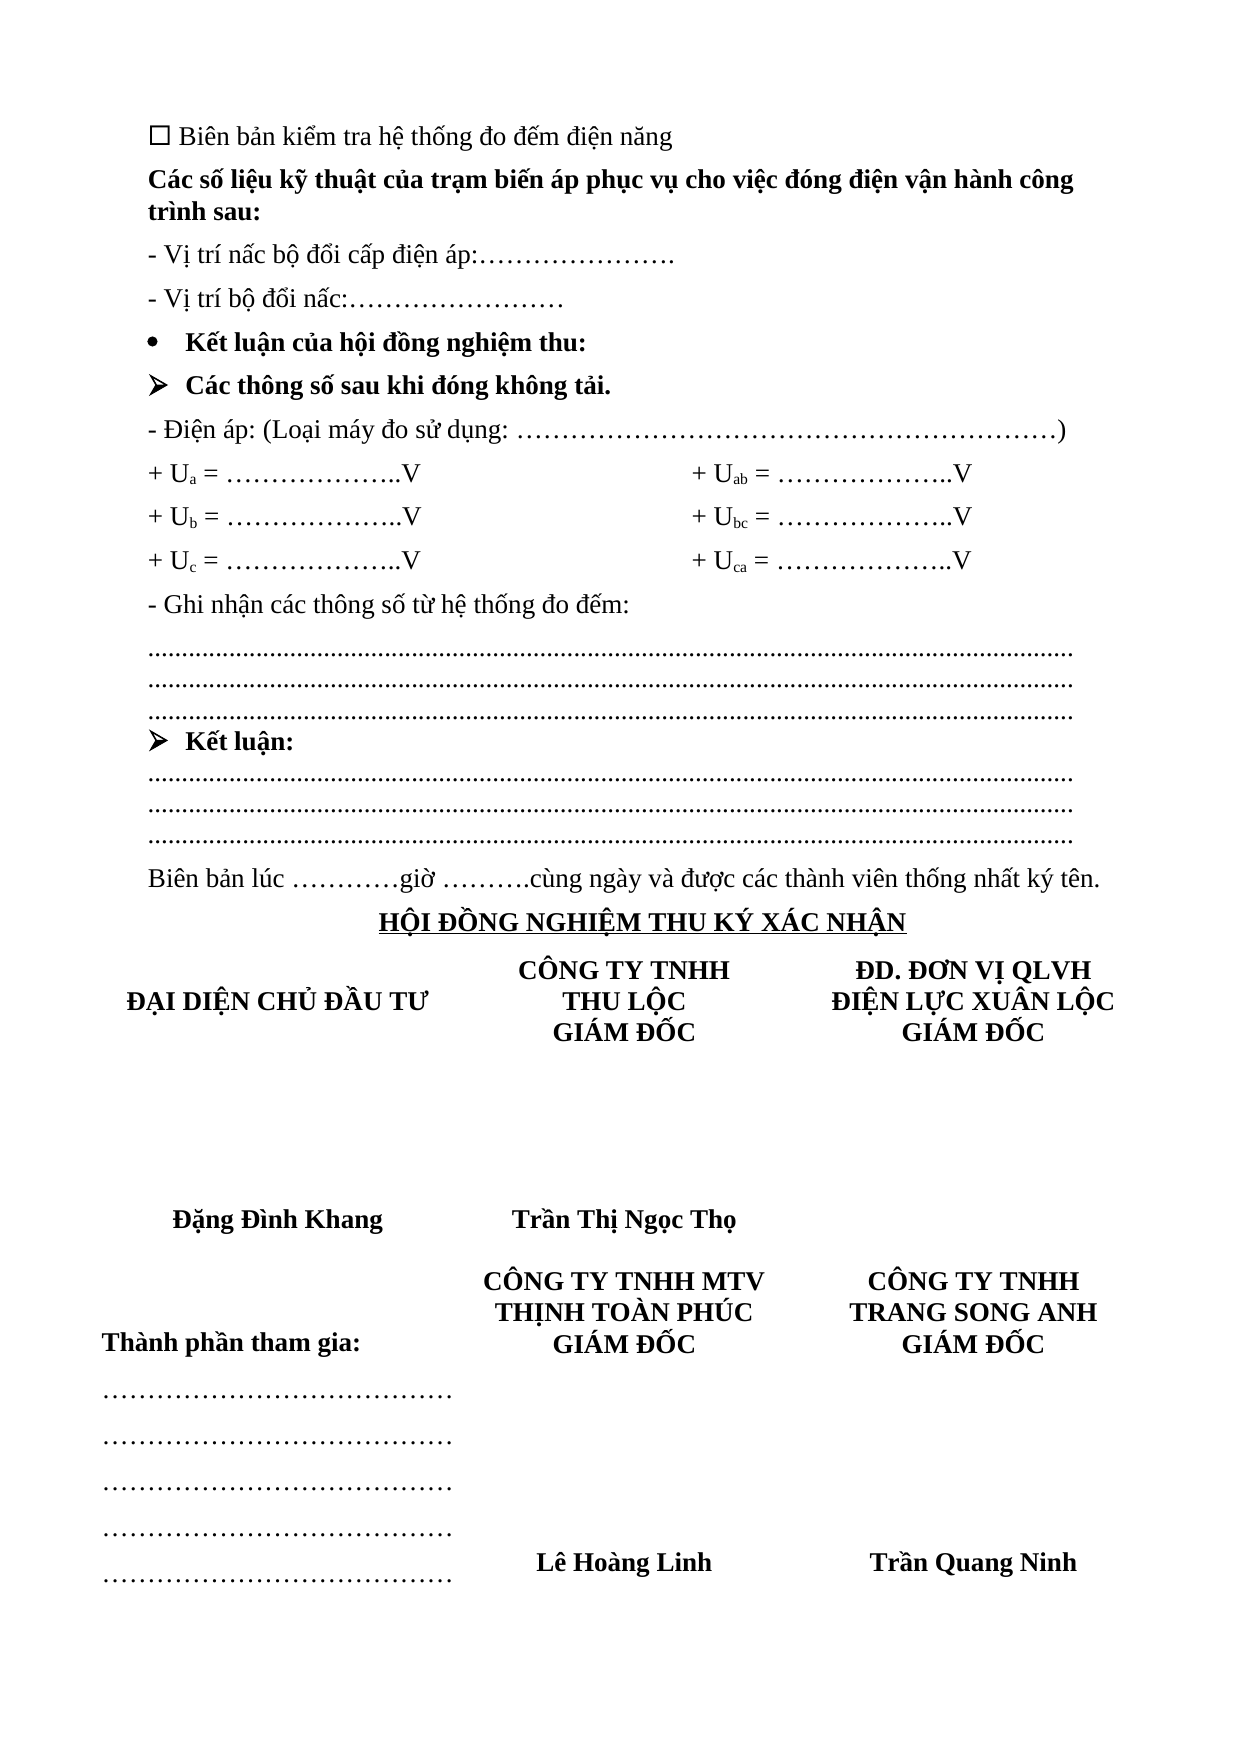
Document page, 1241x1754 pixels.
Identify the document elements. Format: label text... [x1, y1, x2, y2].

table_header ĐD. ĐƠN VỊ QLVH ĐIỆN LỰC XUÂN LỘC GIÁM ĐỐC CÔNG TY TNHH TRANG SONG ANH GIÁM ĐỐC Trần Quang Ninh [795, 954, 1152, 1588]
text + Ua = ………………..V + Uab = ………………..V [148, 457, 1137, 488]
text + Uc = ………………..V + Uca = ………………..V [148, 544, 1137, 575]
text + Ub = ………………..V + Ubc = ………………..V [148, 501, 1137, 532]
text Biên bản kiểm tra hệ thống đo đếm điện năng [148, 120, 1137, 151]
text HỘI ĐỒNG NGHIỆM THU KÝ XÁC NHẬN [148, 906, 1137, 937]
list Kết luận của hội đồng nghiệm thu: [148, 326, 1137, 357]
table_header CÔNG TY TNHH THU LỘC GIÁM ĐỐC Trần Thị Ngọc Thọ CÔNG TY TNHH MTV THỊNH TOÀN PHÚC GIÁM ĐỐC Lê Hoàng Linh [454, 954, 794, 1588]
text Các số liệu kỹ thuật của trạm biến áp phục vụ cho việc đóng điện vận hành công trình sau: [148, 164, 1137, 226]
text - Ghi nhận các thông số từ hệ thống đo đếm: [148, 588, 1137, 619]
text - Vị trí bộ đổi nấc:…………………… [148, 282, 1137, 313]
text - Điện áp: (Loại máy đo sử dụng: ……………………………………………………) [148, 413, 1137, 444]
list Kết luận: [148, 725, 1137, 756]
table_header ĐẠI DIỆN CHỦ ĐẦU TƯ Đặng Đình Khang Thành phần tham gia: ………………………………… ………………………………… ………………………………… ………………………………… ………………………………… [101, 954, 453, 1588]
text - Vị trí nấc bộ đổi cấp điện áp:…………………. [148, 238, 1137, 269]
text Biên bản lúc …………giờ ……….cùng ngày và được các thành viên thống nhất ký tên. [148, 862, 1137, 893]
list Các thông số sau khi đóng không tải. [148, 369, 1137, 401]
